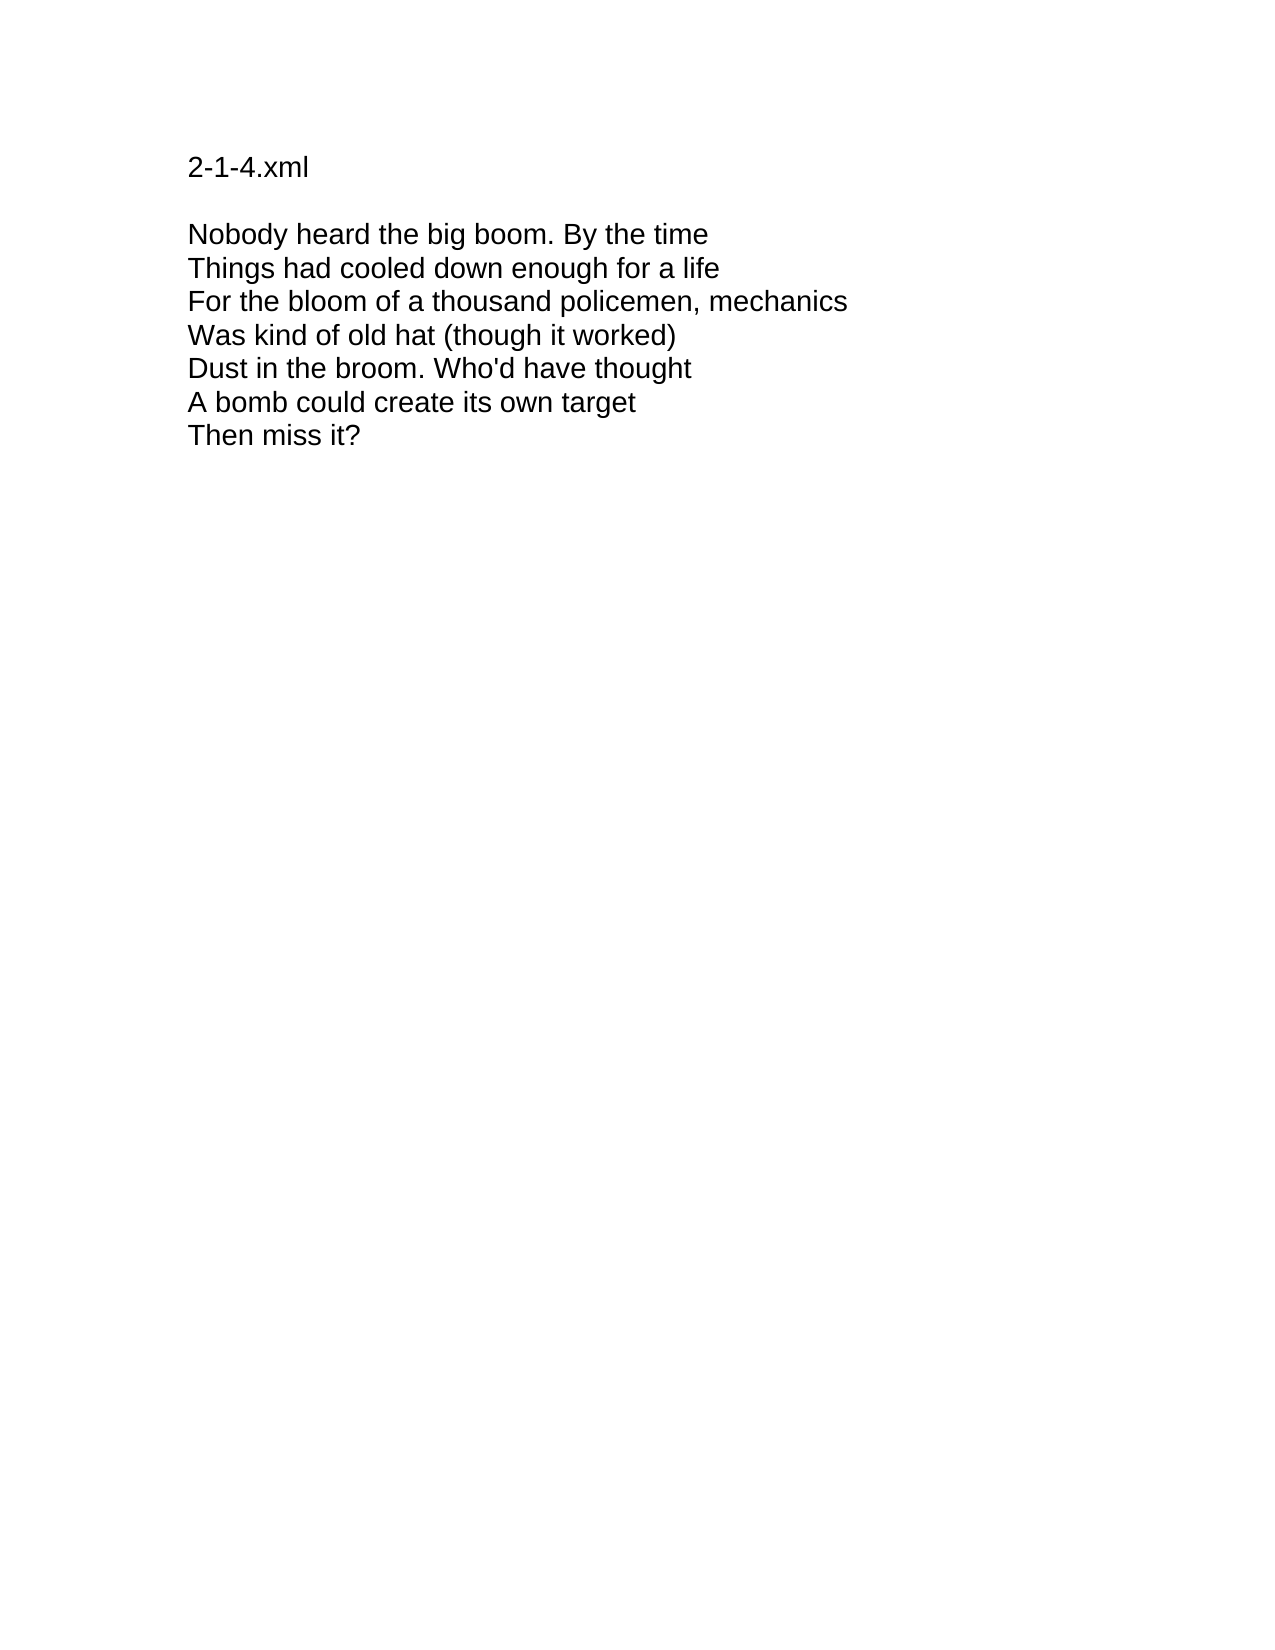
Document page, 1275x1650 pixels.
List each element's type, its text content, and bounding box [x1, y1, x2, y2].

text 2-1-4.xml Nobody heard the big boom. By the time Things had cooled down enough for a life For the bloom of a thousand policemen, mechanics Was kind of old hat (though it worked) Dust in the broom. Who'd have thought A bomb could create its own target Then miss it? [187, 150, 1087, 485]
